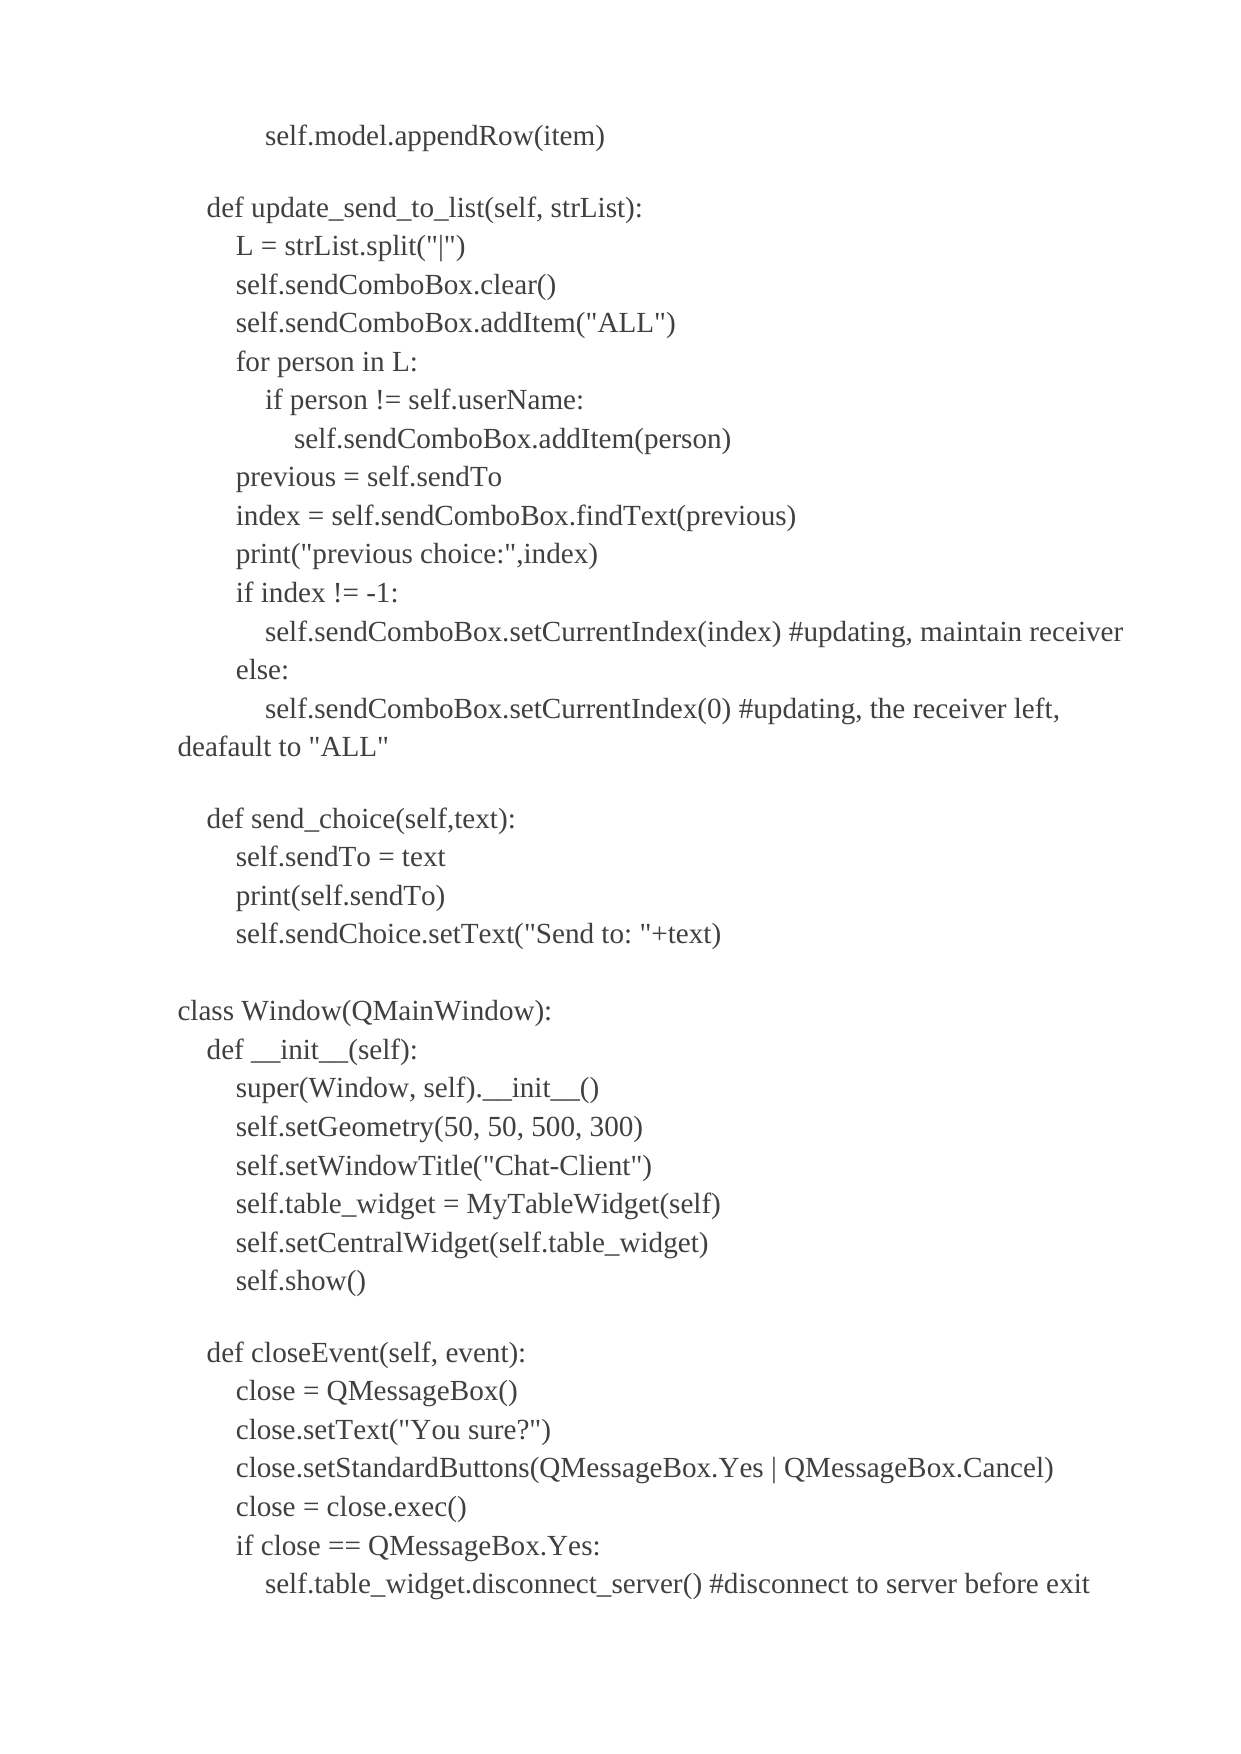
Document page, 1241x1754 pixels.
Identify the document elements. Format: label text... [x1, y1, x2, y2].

text print("previous choice:",index) [177, 537, 1152, 570]
text def closeEvent(self, event): [177, 1335, 1152, 1368]
text L = strList.split("|") [177, 228, 1152, 262]
text self.sendComboBox.setCurrentIndex(0) #updating, the receiver left, deafault to "ALL" [177, 691, 1152, 763]
text close.setText("You sure?") [177, 1412, 1152, 1446]
text index = self.sendComboBox.findText(previous) [177, 498, 1152, 532]
text print(self.sendTo) [177, 878, 1152, 911]
text self.table_widget.disconnect_server() #disconnect to server before exit [177, 1566, 1152, 1600]
text self.sendComboBox.addItem("ALL") [177, 305, 1152, 339]
text super(Window, self).__init__() [177, 1071, 1152, 1104]
text close = QMessageBox() [177, 1373, 1152, 1407]
text self.model.appendRow(item) [177, 118, 1152, 152]
text class Window(QMainWindow): [177, 993, 1152, 1027]
text self.show() [177, 1263, 1152, 1297]
text close = close.exec() [177, 1489, 1152, 1523]
text self.table_widget = MyTableWidget(self) [177, 1186, 1152, 1220]
text self.sendComboBox.addItem(person) [177, 421, 1152, 454]
text if index != -1: [177, 575, 1152, 609]
text if close == QMessageBox.Yes: [177, 1528, 1152, 1561]
text if person != self.userName: [177, 382, 1152, 416]
text else: [177, 652, 1152, 686]
text self.sendComboBox.clear() [177, 267, 1152, 300]
text self.sendChoice.setText("Send to: "+text) [177, 916, 1152, 950]
text self.sendComboBox.setCurrentIndex(index) #updating, maintain receiver [177, 614, 1152, 647]
text def update_send_to_list(self, strList): [177, 190, 1152, 223]
text self.setCentralWidget(self.table_widget) [177, 1225, 1152, 1258]
text self.sendTo = text [177, 839, 1152, 873]
text previous = self.sendTo [177, 459, 1152, 493]
text self.setWindowTitle("Chat-Client") [177, 1148, 1152, 1181]
text def send_choice(self,text): [177, 801, 1152, 834]
text close.setStandardButtons(QMessageBox.Yes | QMessageBox.Cancel) [177, 1451, 1152, 1484]
text self.setGeometry(50, 50, 500, 300) [177, 1109, 1152, 1143]
text for person in L: [177, 344, 1152, 377]
text def __init__(self): [177, 1032, 1152, 1066]
